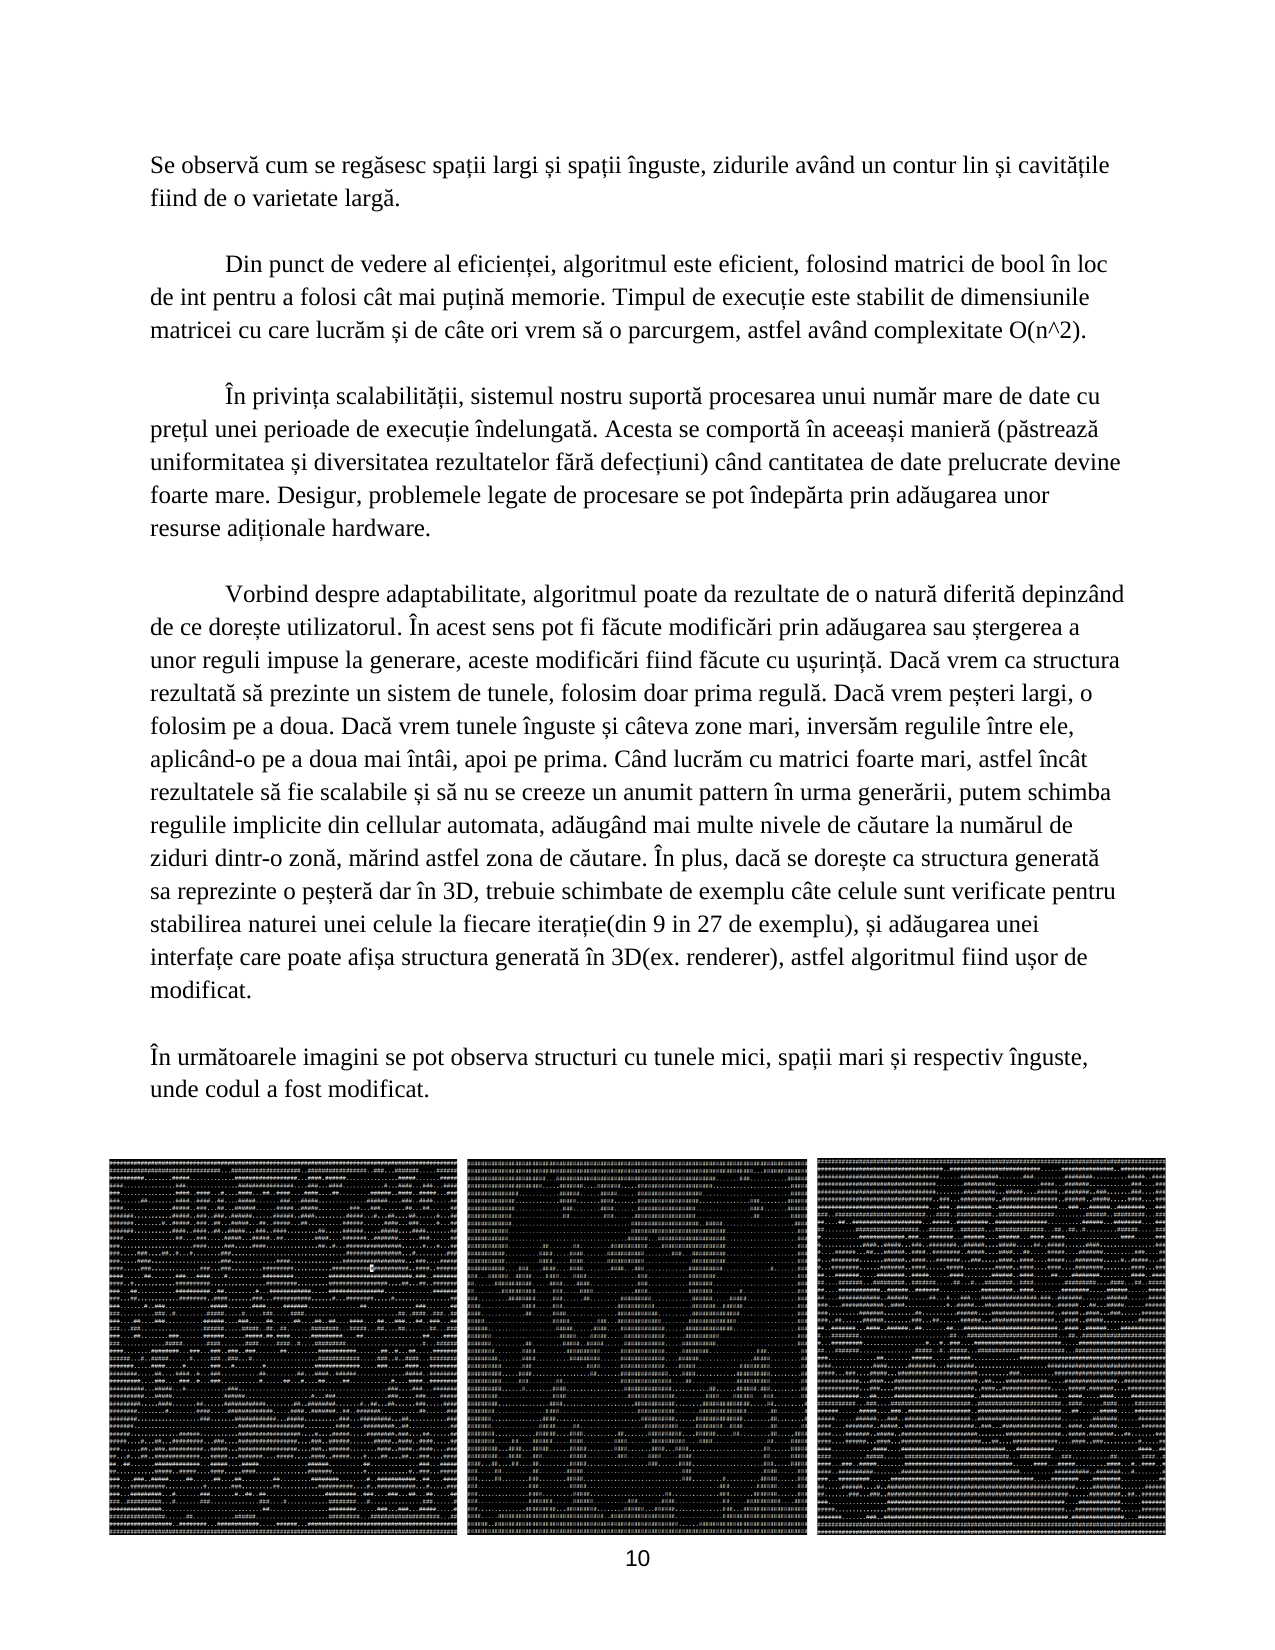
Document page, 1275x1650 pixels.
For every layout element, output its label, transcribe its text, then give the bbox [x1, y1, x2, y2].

picture [467, 1159, 808, 1535]
text Din punct de vedere al eficienței, algoritmul este eficient, folosind matrici de bool în loc de int pentru a folosi cât mai puțină memorie. Timpul de execuție este stabilit de dimensiunile matricei cu care lucrăm și de câte ori vrem să o parcurgem, astfel având complexitate O(n^2). [150, 249, 1125, 344]
picture [817, 1158, 1166, 1535]
text În următoarele imagini se pot observa structuri cu tunele mici, spații mari și respectiv înguste, unde codul a fost modificat. [150, 1042, 1125, 1103]
picture [109, 1159, 458, 1535]
text În privința scalabilității, sistemul nostru suportă procesarea unui număr mare de date cu prețul unei perioade de execuție îndelungată. Acesta se comportă în aceeași manieră (păstrează uniformitatea și diversitatea rezultatelor fără defecțiuni) când cantitatea de date prelucrate devine foarte mare. Desigur, problemele legate de procesare se pot îndepărta prin adăugarea unor resurse adiționale hardware. [150, 381, 1125, 542]
text Se observă cum se regăsesc spații largi și spații înguste, zidurile având un contur lin și cavitățile fiind de o varietate largă. [150, 150, 1125, 212]
text Vorbind despre adaptabilitate, algoritmul poate da rezultate de o natură diferită depinzând de ce dorește utilizatorul. În acest sens pot fi făcute modificări prin adăugarea sau ștergerea a unor reguli impuse la generare, aceste modificări fiind făcute cu ușurință. Dacă vrem ca structura rezultată să prezinte un sistem de tunele, folosim doar prima regulă. Dacă vrem peșteri largi, o folosim pe a doua. Dacă vrem tunele înguste și câteva zone mari, inversăm regulile între ele, aplicând-o pe a doua mai întâi, apoi pe prima. Când lucrăm cu matrici foarte mari, astfel încât rezultatele să fie scalabile și să nu se creeze un anumit pattern în urma generării, putem schimba regulile implicite din cellular automata, adăugând mai multe nivele de căutare la numărul de ziduri dintr-o zonă, mărind astfel zona de căutare. În plus, dacă se dorește ca structura generată sa reprezinte o peșteră dar în 3D, trebuie schimbate de exemplu câte celule sunt verificate pentru stabilirea naturei unei celule la fiecare iterație(din 9 in 27 de exemplu), și adăugarea unei interfațe care poate afișa structura generată în 3D(ex. renderer), astfel algoritmul fiind ușor de modificat. [150, 579, 1125, 1004]
